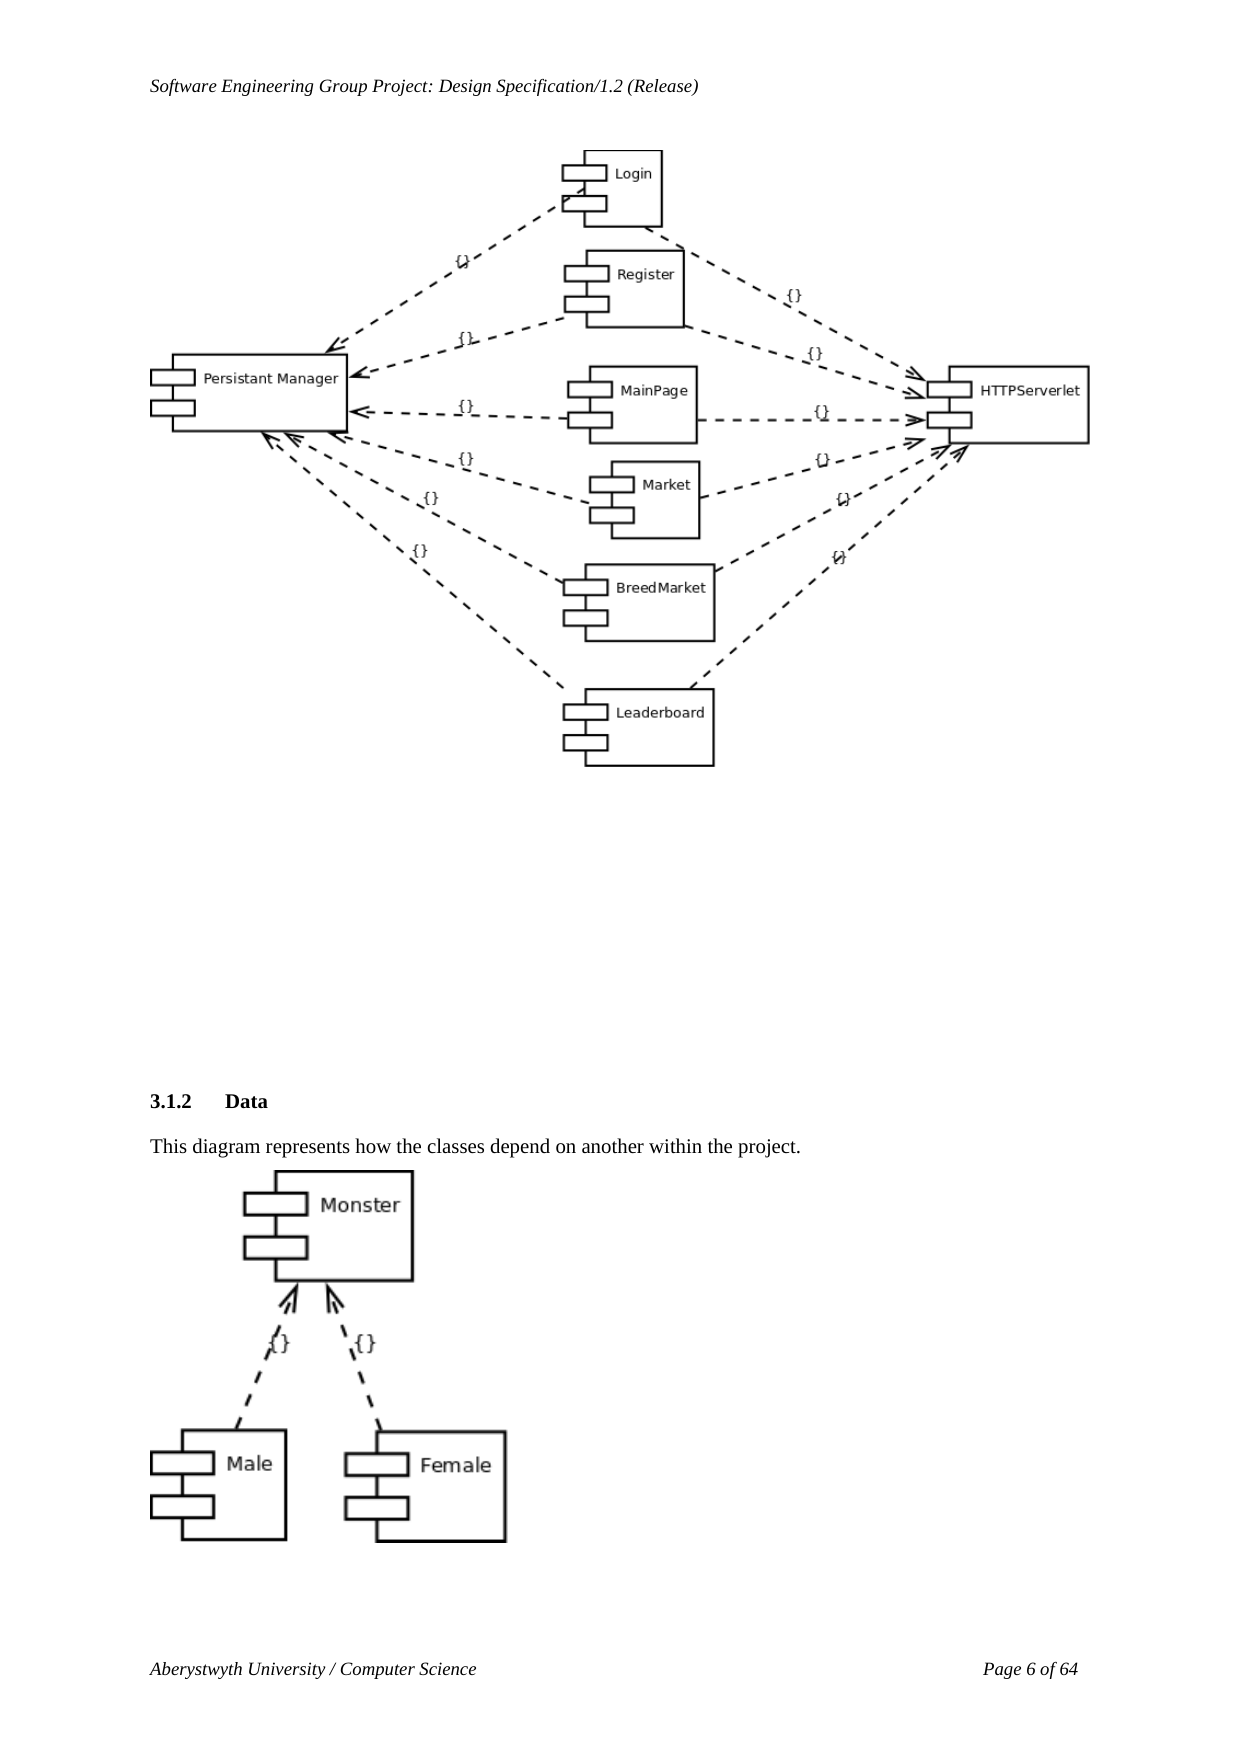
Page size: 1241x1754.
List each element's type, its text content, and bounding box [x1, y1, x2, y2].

picture [150, 150, 1091, 768]
picture [150, 1170, 508, 1543]
text This diagram represents how the classes depend on another within the project. [150, 1134, 1090, 1158]
subtitle Data [150, 1089, 1090, 1113]
